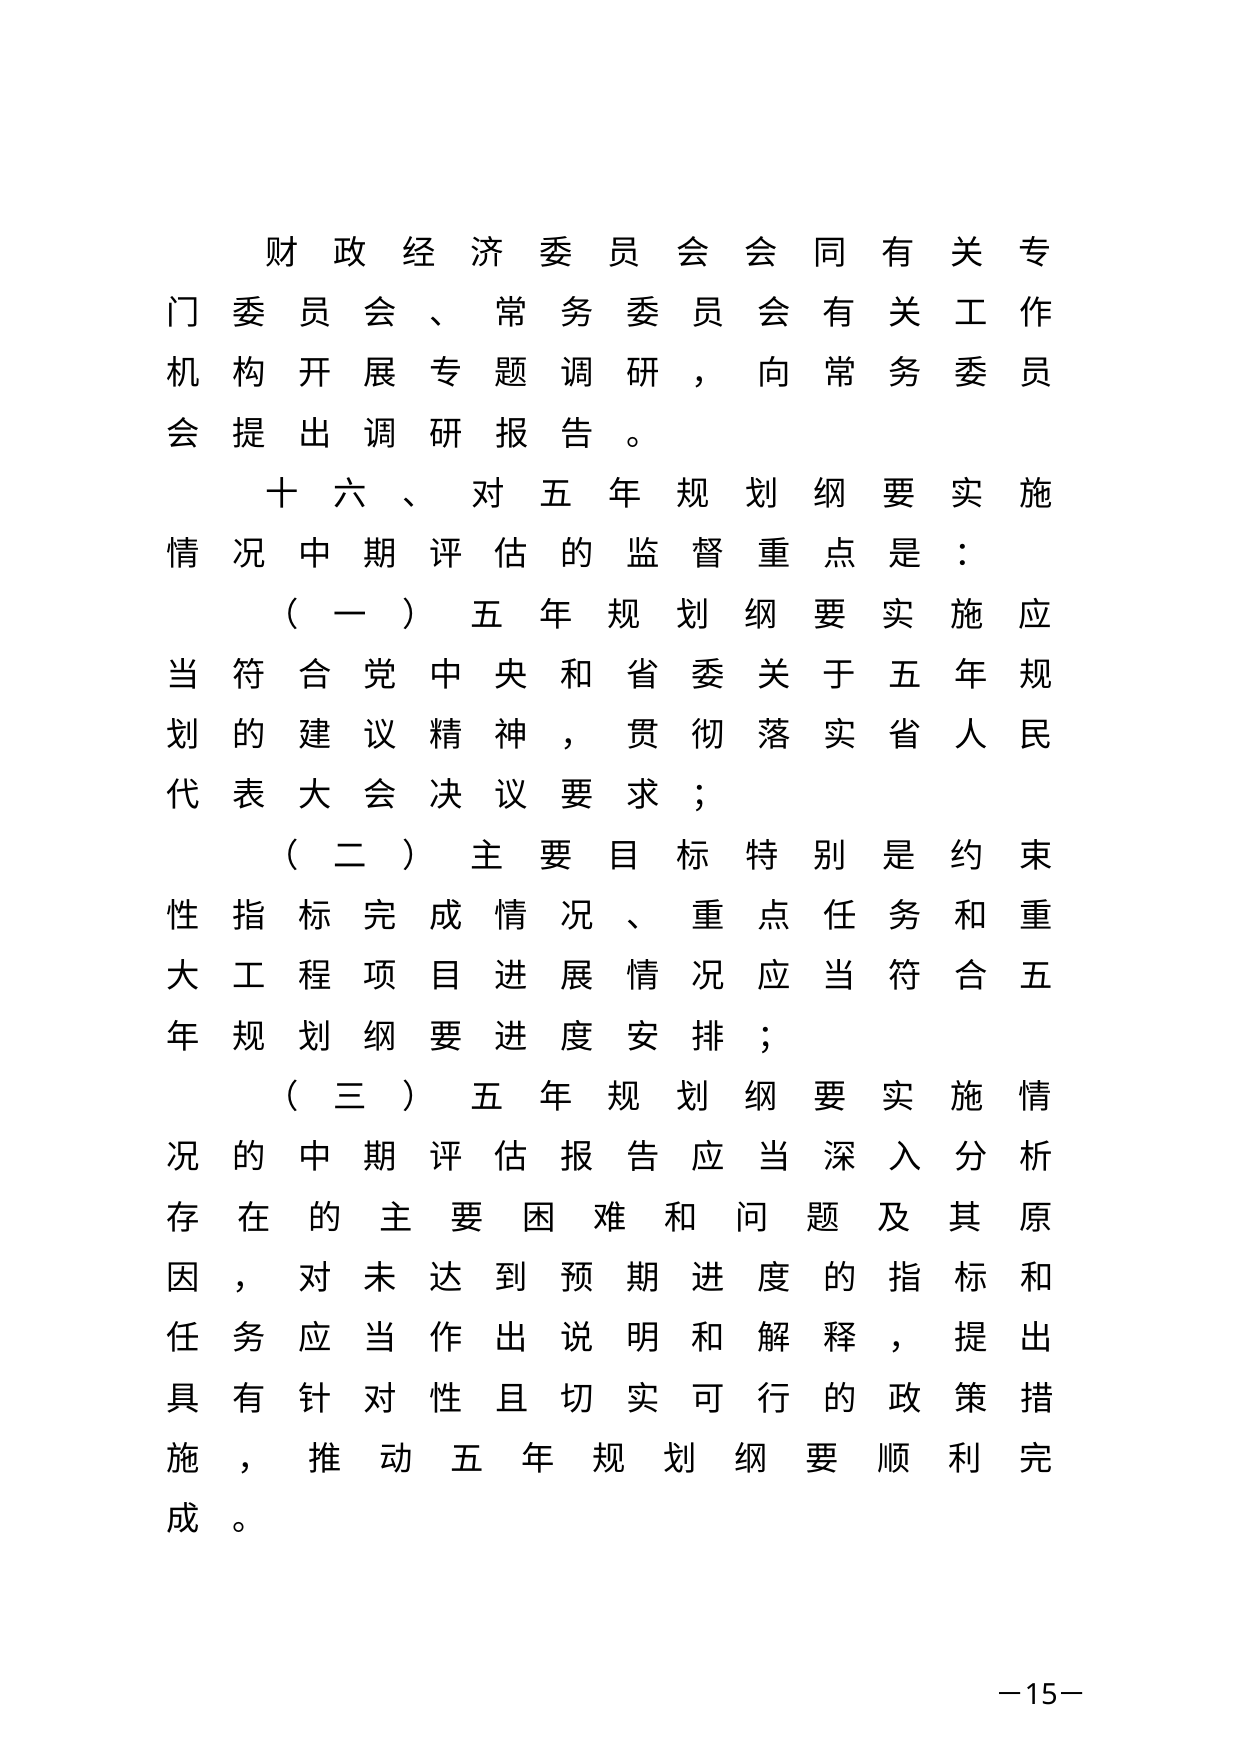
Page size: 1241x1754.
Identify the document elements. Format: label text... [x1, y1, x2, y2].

text 十六、对五年规划纲要实施情况中期评估的监督重点是： [167, 461, 1085, 581]
text （三）五年规划纲要实施情况的中期评估报告应当深入分析存在的主要困难和问题及其原因，对未达到预期进度的指标和任务应当作出说明和解释，提出具有针对性且切实可行的政策措施，推动五年规划纲要顺利完成。 [167, 1064, 1085, 1546]
text 财政经济委员会会同有关专门委员会、常务委员会有关工作机构开展专题调研，向常务委员会提出调研报告。 [167, 219, 1085, 461]
text （一）五年规划纲要实施应当符合党中央和省委关于五年规划的建议精神，贯彻落实省人民代表大会决议要求； [167, 581, 1085, 822]
text （二）主要目标特别是约束性指标完成情况、重点任务和重大工程项目进展情况应当符合五年规划纲要进度安排； [167, 822, 1085, 1064]
